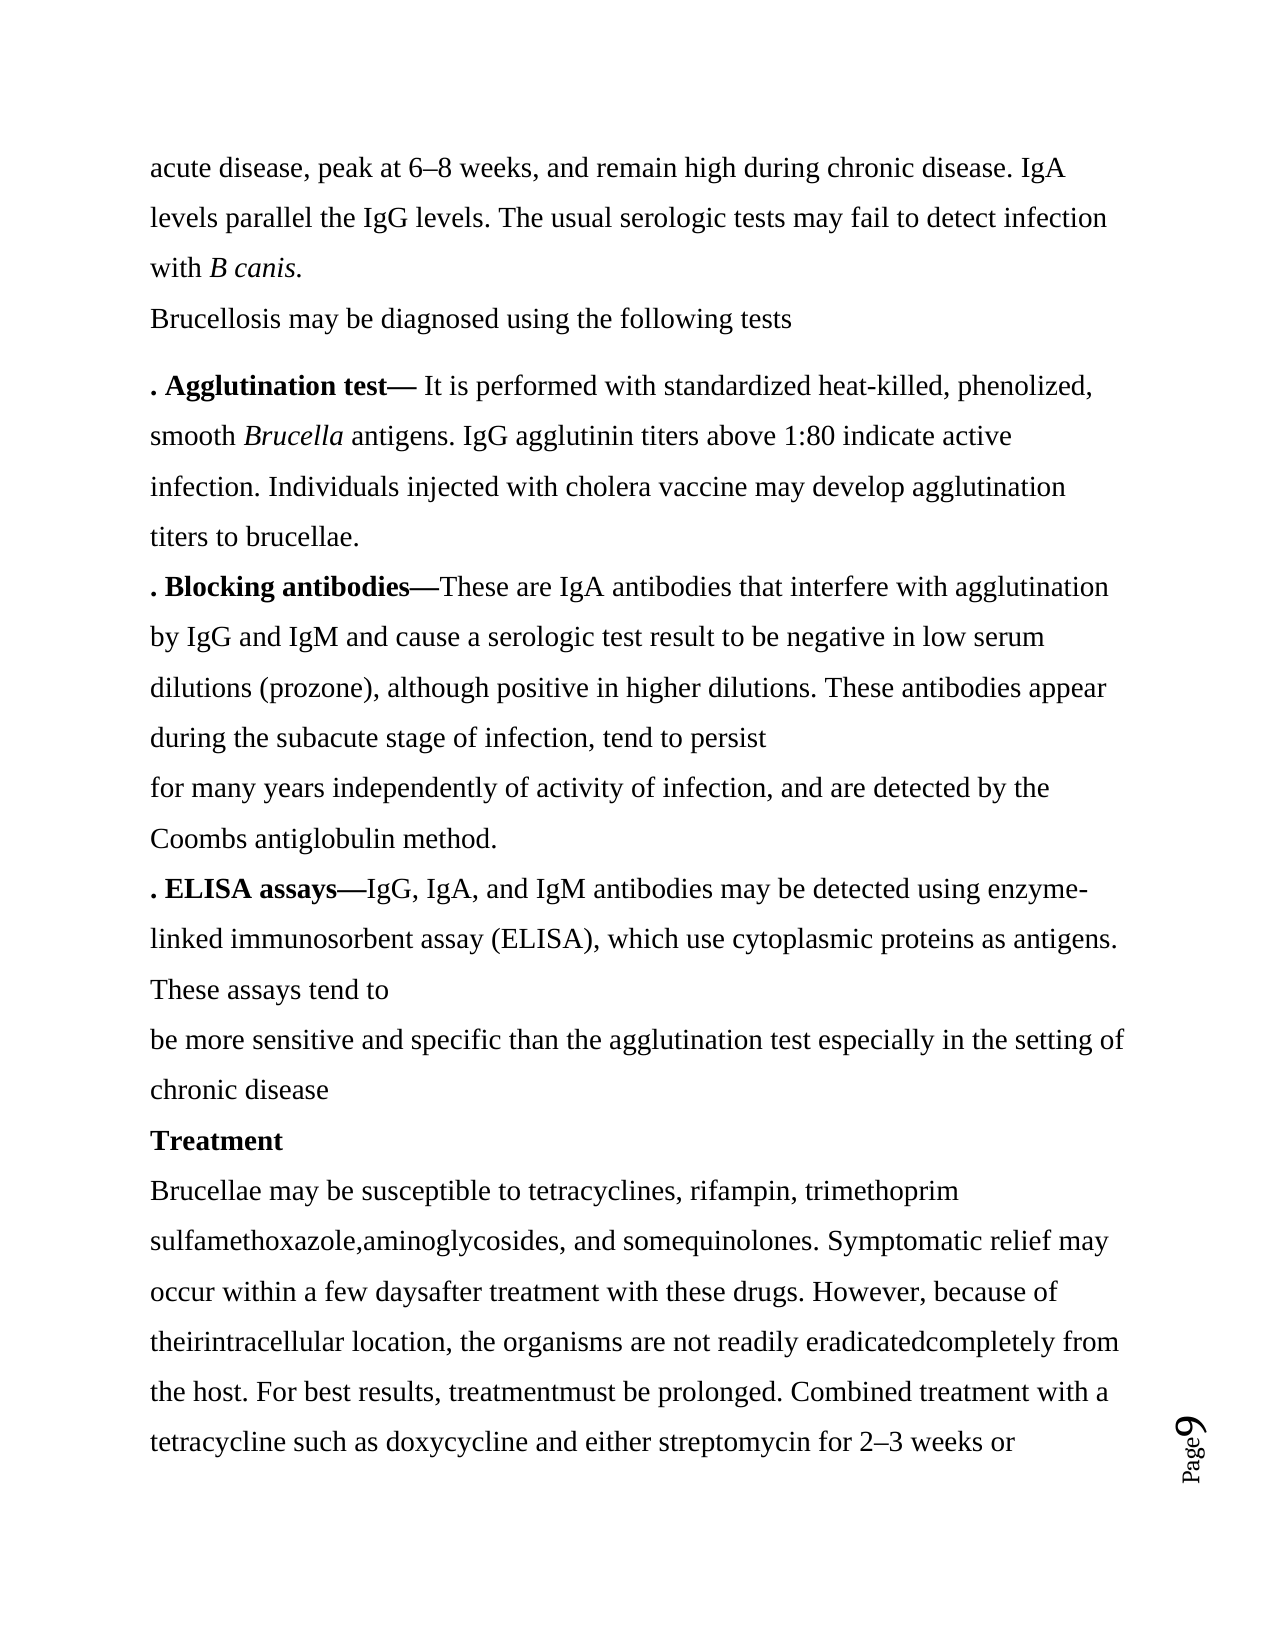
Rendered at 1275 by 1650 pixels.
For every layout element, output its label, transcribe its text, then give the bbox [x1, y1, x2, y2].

text . Agglutination test— It is performed with standardized heat-killed, phenolized, smooth Brucella antigens. IgG agglutinin titers above 1:80 indicate active infection. Individuals injected with cholera vaccine may develop agglutination titers to brucellae. [150, 368, 1125, 552]
text . ELISA assays—IgG, IgA, and IgM antibodies may be detected using enzyme-linked immunosorbent assay (ELISA), which use cytoplasmic proteins as antigens. These assays tend to [150, 871, 1125, 1005]
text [150, 150, 1125, 284]
text Treatment [150, 1123, 1125, 1156]
text for many years independently of activity of infection, and are detected by the Coombs antiglobulin method. [150, 771, 1125, 854]
text be more sensitive and specific than the agglutination test especially in the setting of chronic disease [150, 1022, 1125, 1106]
text Brucellosis may be diagnosed using the following tests [150, 301, 1125, 334]
text . Blocking antibodies—These are IgA antibodies that interfere with agglutination by IgG and IgM and cause a serologic test result to be negative in low serum dilutions (prozone), although positive in higher dilutions. These antibodies appear during the subacute stage of infection, tend to persist [150, 569, 1125, 754]
text Brucellae may be susceptible to tetracyclines, rifampin, trimethoprim [150, 1173, 1125, 1207]
text sulfamethoxazole,aminoglycosides, and somequinolones. Symptomatic relief may occur within a few daysafter treatment with these drugs. However, because of theirintracellular location, the organisms are not readily eradicatedcompletely from the host. For best results, treatmentmust be prolonged. Combined treatment with a tetracycline such as doxycycline and either streptomycin for 2–3 weeks or [150, 1223, 1125, 1458]
